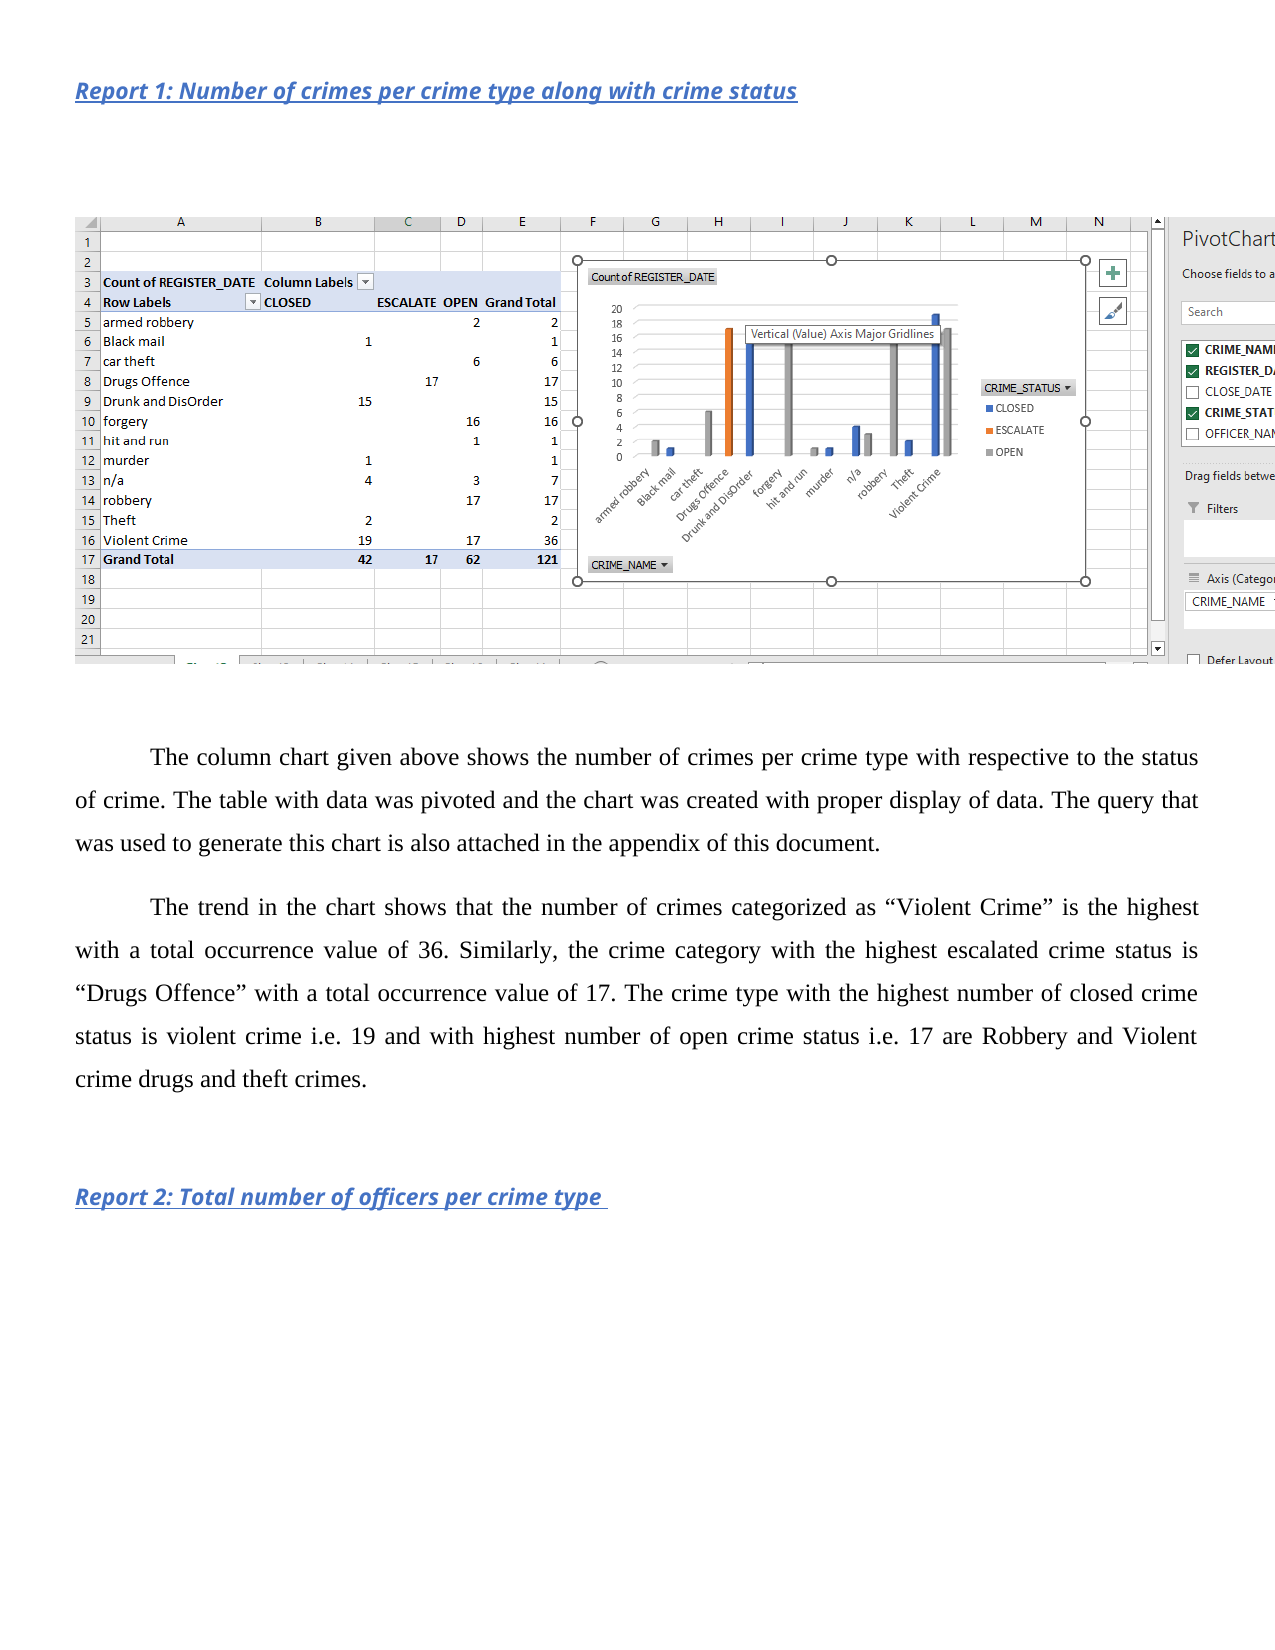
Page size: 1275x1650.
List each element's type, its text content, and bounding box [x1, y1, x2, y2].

subtitle Report 2: Total number of officers per crime type [75, 1181, 1200, 1213]
text The column chart given above shows the number of crimes per crime type with respective to the status of crime. The table with data was pivoted and the chart was created with proper display of data. The query that was used to generate this chart is also attached in the appendix of this document. [75, 742, 1200, 857]
subtitle Report 1: Number of crimes per crime type along with crime status [75, 75, 1200, 106]
picture [75, 217, 1275, 664]
text The trend in the chart shows that the number of crimes categorized as “Violent Crime” is the highest with a total occurrence value of 36. Similarly, the crime category with the highest escalated crime status is “Drugs Offence” with a total occurrence value of 17. The crime type with the highest number of closed crime status is violent crime i.e. 19 and with highest number of open crime status i.e. 17 are Robbery and Violent crime drugs and theft crimes. [75, 892, 1200, 1093]
